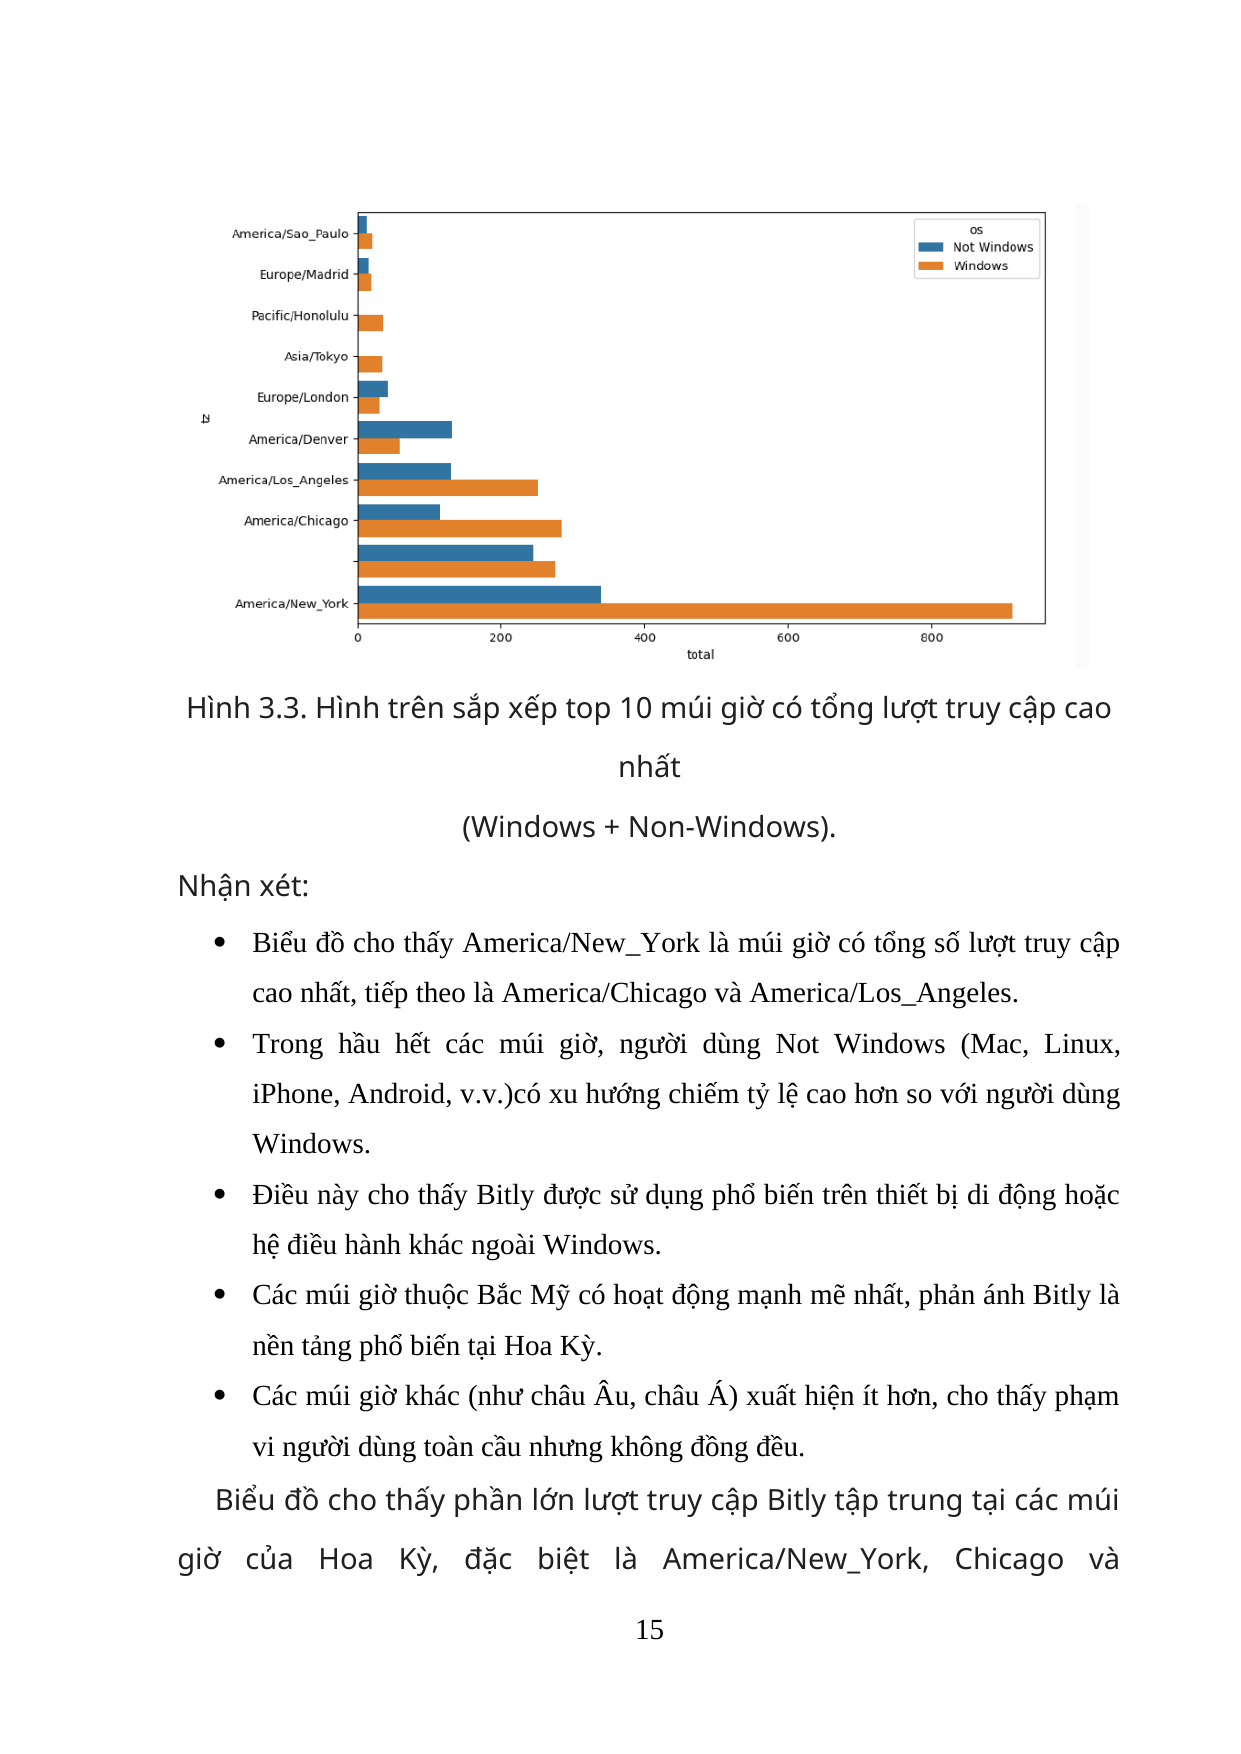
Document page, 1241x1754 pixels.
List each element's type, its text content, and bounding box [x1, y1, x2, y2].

text (Windows + Non-Windows). [177, 806, 1122, 846]
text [177, 1479, 1122, 1578]
list Trong hầu hết các múi giờ, người dùng Not Windows (Mac, Linux, iPhone, Android, v.v.)có xu hướng chiếm tỷ lệ cao hơn so với người dùng Windows. [214, 1026, 1122, 1160]
list Các múi giờ thuộc Bắc Mỹ có hoạt động mạnh mẽ nhất, phản ánh Bitly là nền tảng phổ biến tại Hoa Kỳ. [214, 1277, 1122, 1361]
list Điều này cho thấy Bitly được sử dụng phổ biến trên thiết bị di động hoặc hệ điều hành khác ngoài Windows. [214, 1177, 1122, 1261]
text Nhận xét: [177, 866, 1122, 905]
picture [177, 204, 1128, 668]
list Các múi giờ khác (như châu Âu, châu Á) xuất hiện ít hơn, cho thấy phạm vi người dùng toàn cầu nhưng không đồng đều. [214, 1378, 1122, 1462]
text Hình 3.3. Hình trên sắp xếp top 10 múi giờ có tổng lượt truy cập cao nhất [177, 668, 1122, 786]
list Biểu đồ cho thấy America/New_York là múi giờ có tổng số lượt truy cập cao nhất, tiếp theo là America/Chicago và America/Los_Angeles. [214, 925, 1122, 1009]
